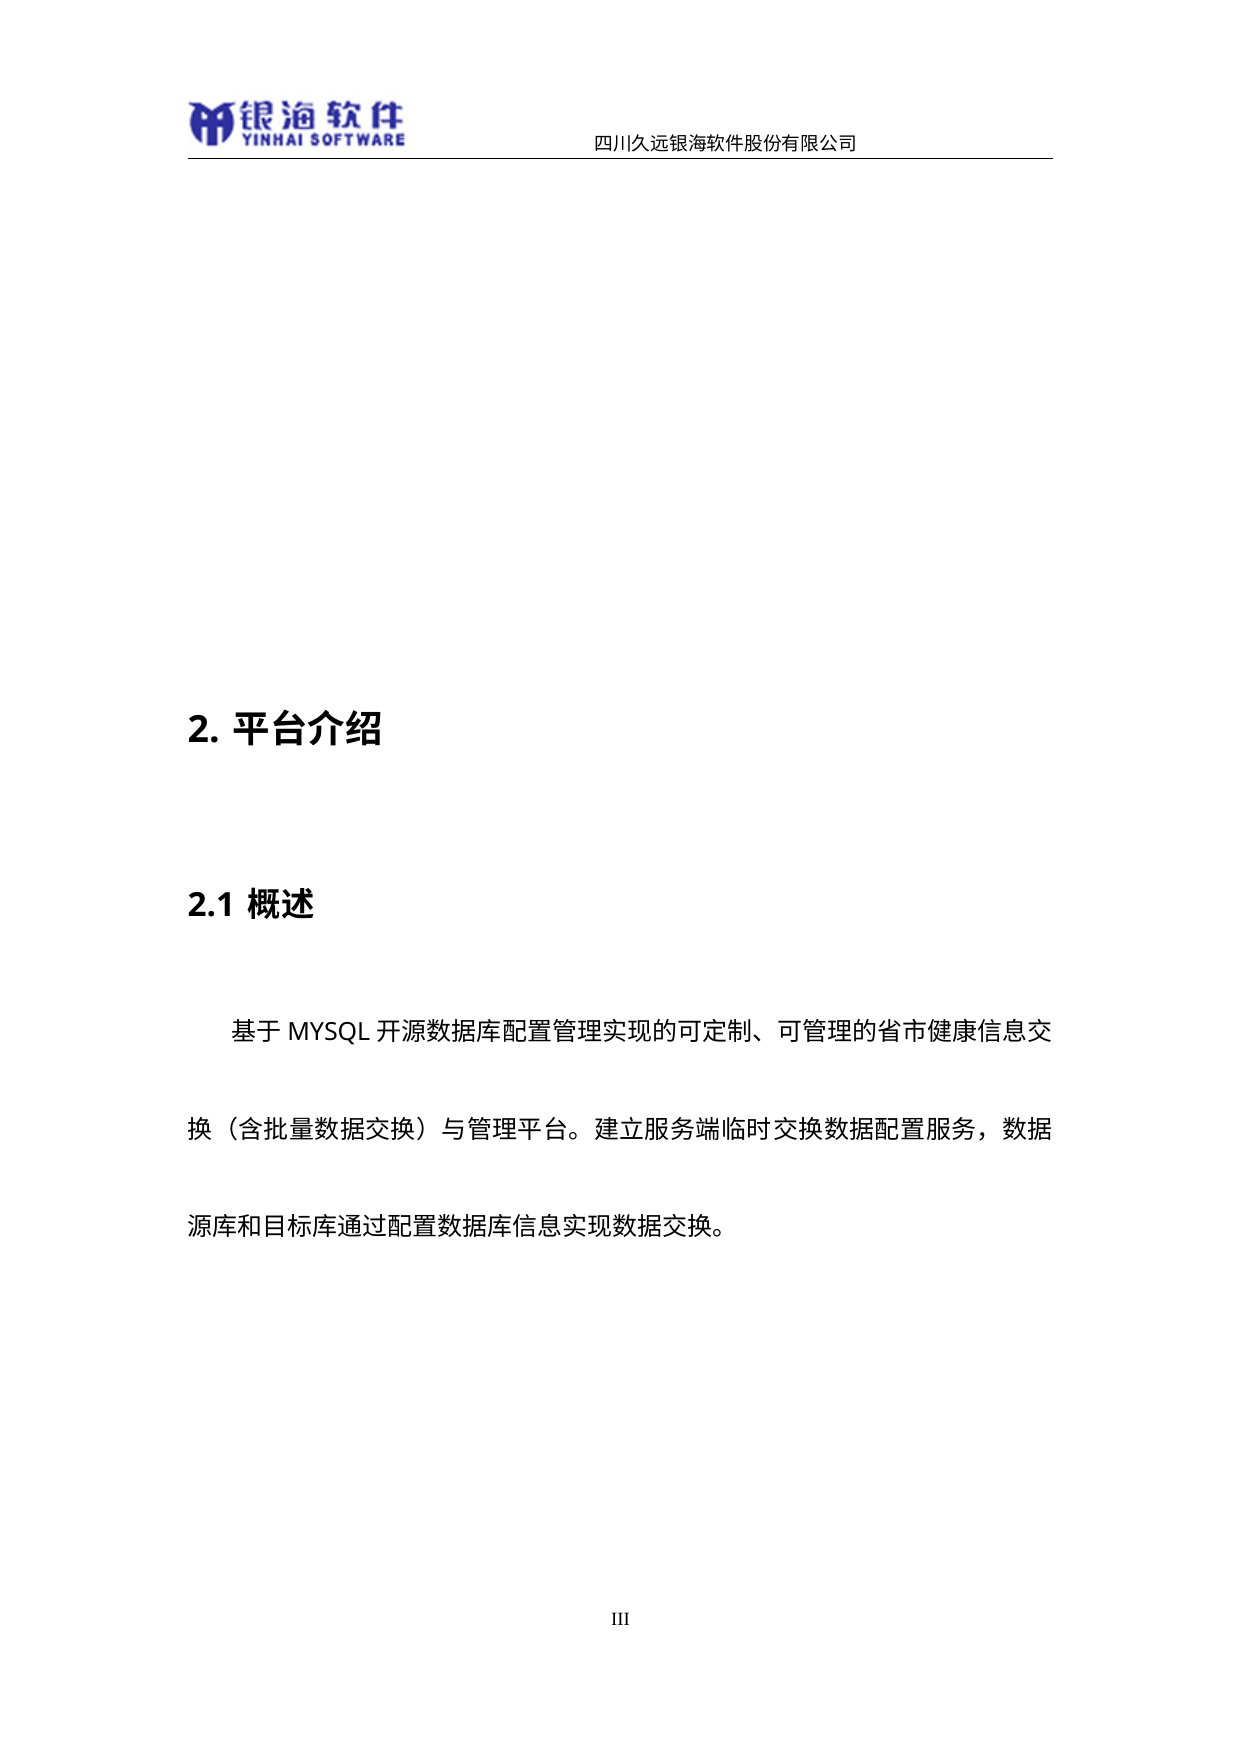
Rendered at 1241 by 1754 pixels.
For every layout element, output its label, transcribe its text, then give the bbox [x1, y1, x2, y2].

text 基于 MYSQL 开源数据库配置管理实现的可定制、可管理的省市健康信息交换（含批量数据交换）与管理平台。建立服务端临时交换数据配置服务，数据源库和目标库通过配置数据库信息实现数据交换。 [187, 997, 1053, 1257]
picture [187, 88, 412, 150]
subtitle 平台介绍 [187, 694, 1053, 759]
subtitle 概述 [187, 870, 1053, 935]
